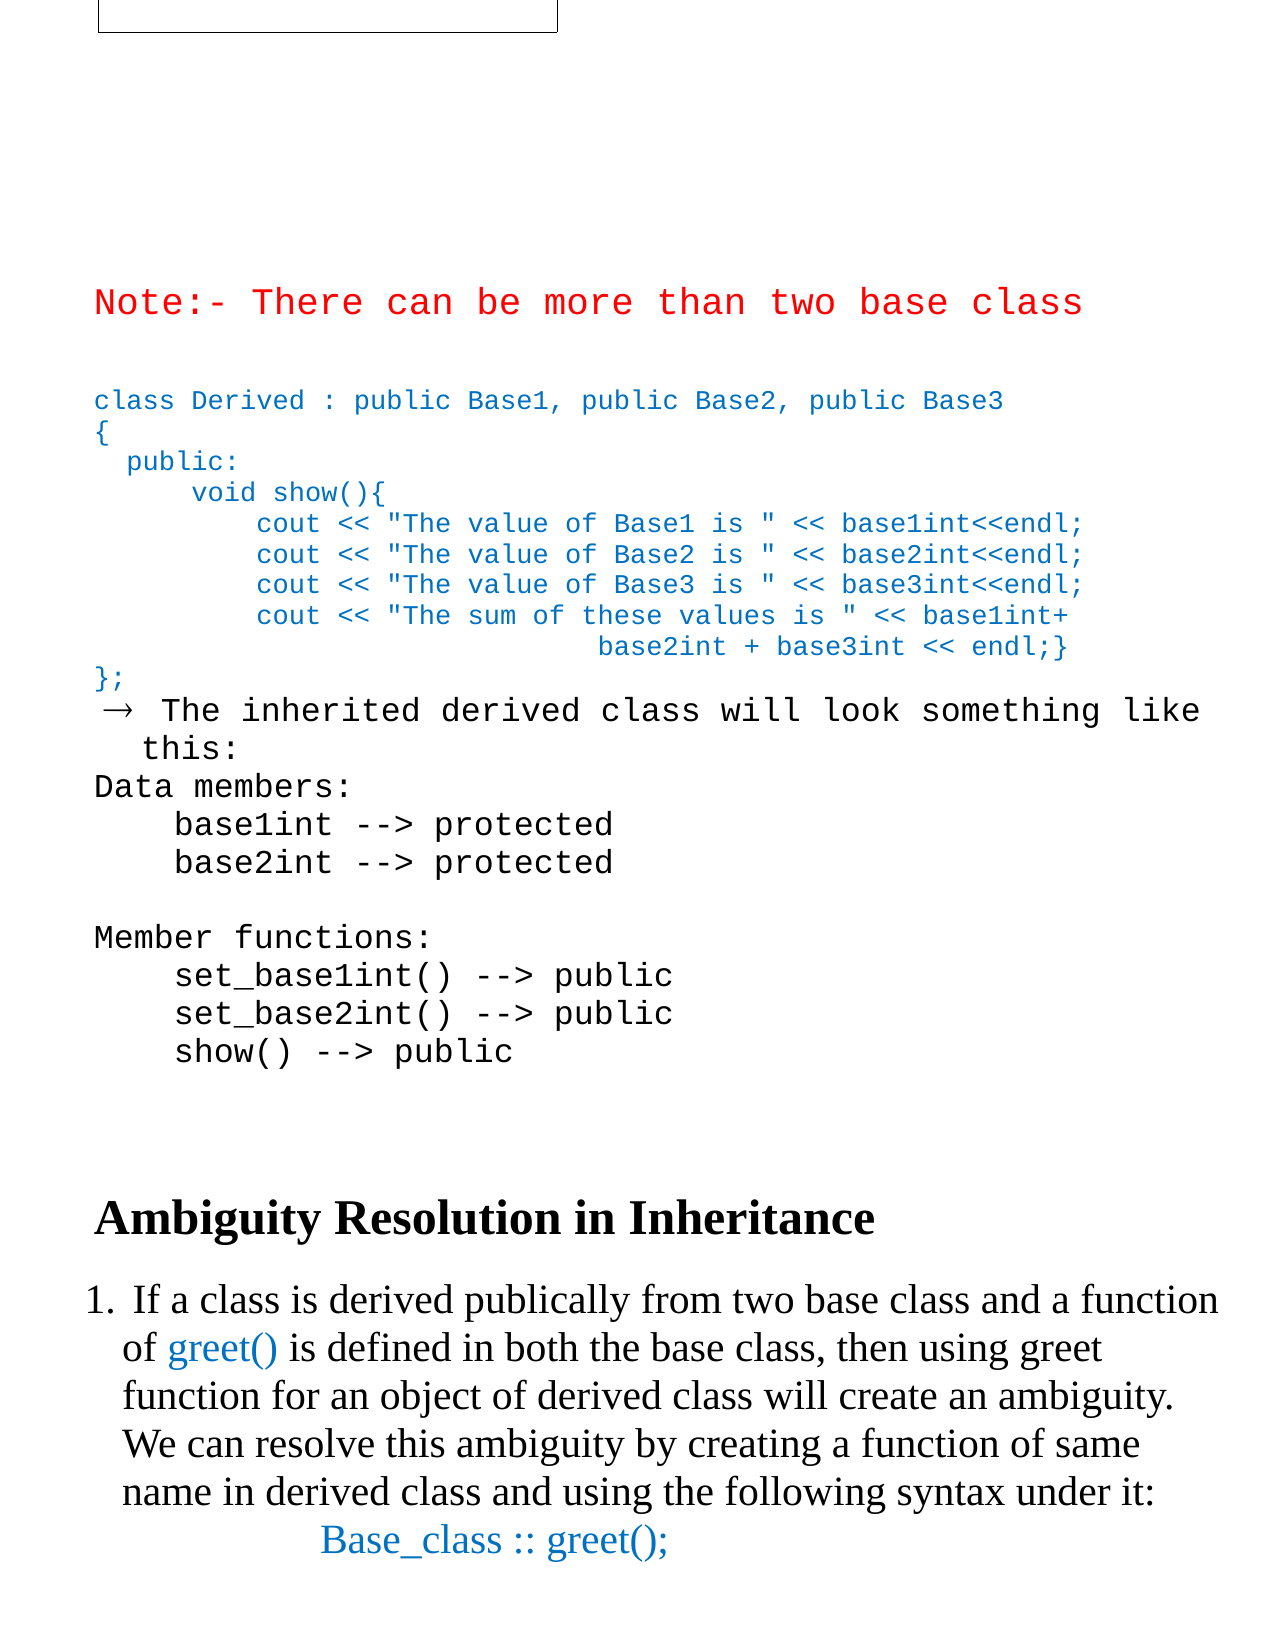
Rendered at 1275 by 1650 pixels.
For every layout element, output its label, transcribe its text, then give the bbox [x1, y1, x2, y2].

text class Derived : public Base1, public Base2, public Base3 [94, 387, 1228, 417]
text show() --> public [94, 1034, 1228, 1072]
text { [94, 417, 1228, 448]
text }; [94, 663, 1228, 694]
text void show(){ [94, 479, 1228, 510]
text set_base2int() --> public [94, 997, 1228, 1034]
text cout << "The sum of these values is " << base1int+ [94, 602, 1228, 633]
text cout << "The value of Base2 is " << base2int<<endl; [94, 540, 1228, 571]
text set_base1int() --> public [94, 959, 1228, 997]
text cout << "The value of Base3 is " << base3int<<endl; [94, 571, 1228, 602]
text base1int --> protected [94, 807, 1228, 845]
text cout << "The value of Base1 is " << base1int<<endl; [94, 510, 1228, 540]
text public: [94, 448, 1228, 479]
list function for an object of derived class will create an ambiguity. We can resolve this ambiguity by creating a function of same name in derived class and using the following syntax under it: [122, 1371, 1228, 1514]
list The inherited derived class will look something like this: [103, 694, 1228, 770]
text base2int + base3int << endl;} [94, 633, 1228, 663]
text Member functions: [94, 921, 1228, 959]
list If a class is derived publically from two base class and a function of greet() is defined in both the base class, then using greet [84, 1275, 1228, 1371]
text Data members: [94, 770, 1228, 807]
text Note:- There can be more than two base class [94, 283, 1228, 325]
text base2int --> protected [94, 845, 1228, 883]
text Ambiguity Resolution in Inheritance [94, 1188, 1228, 1246]
list Base_class :: greet(); [122, 1514, 1228, 1562]
